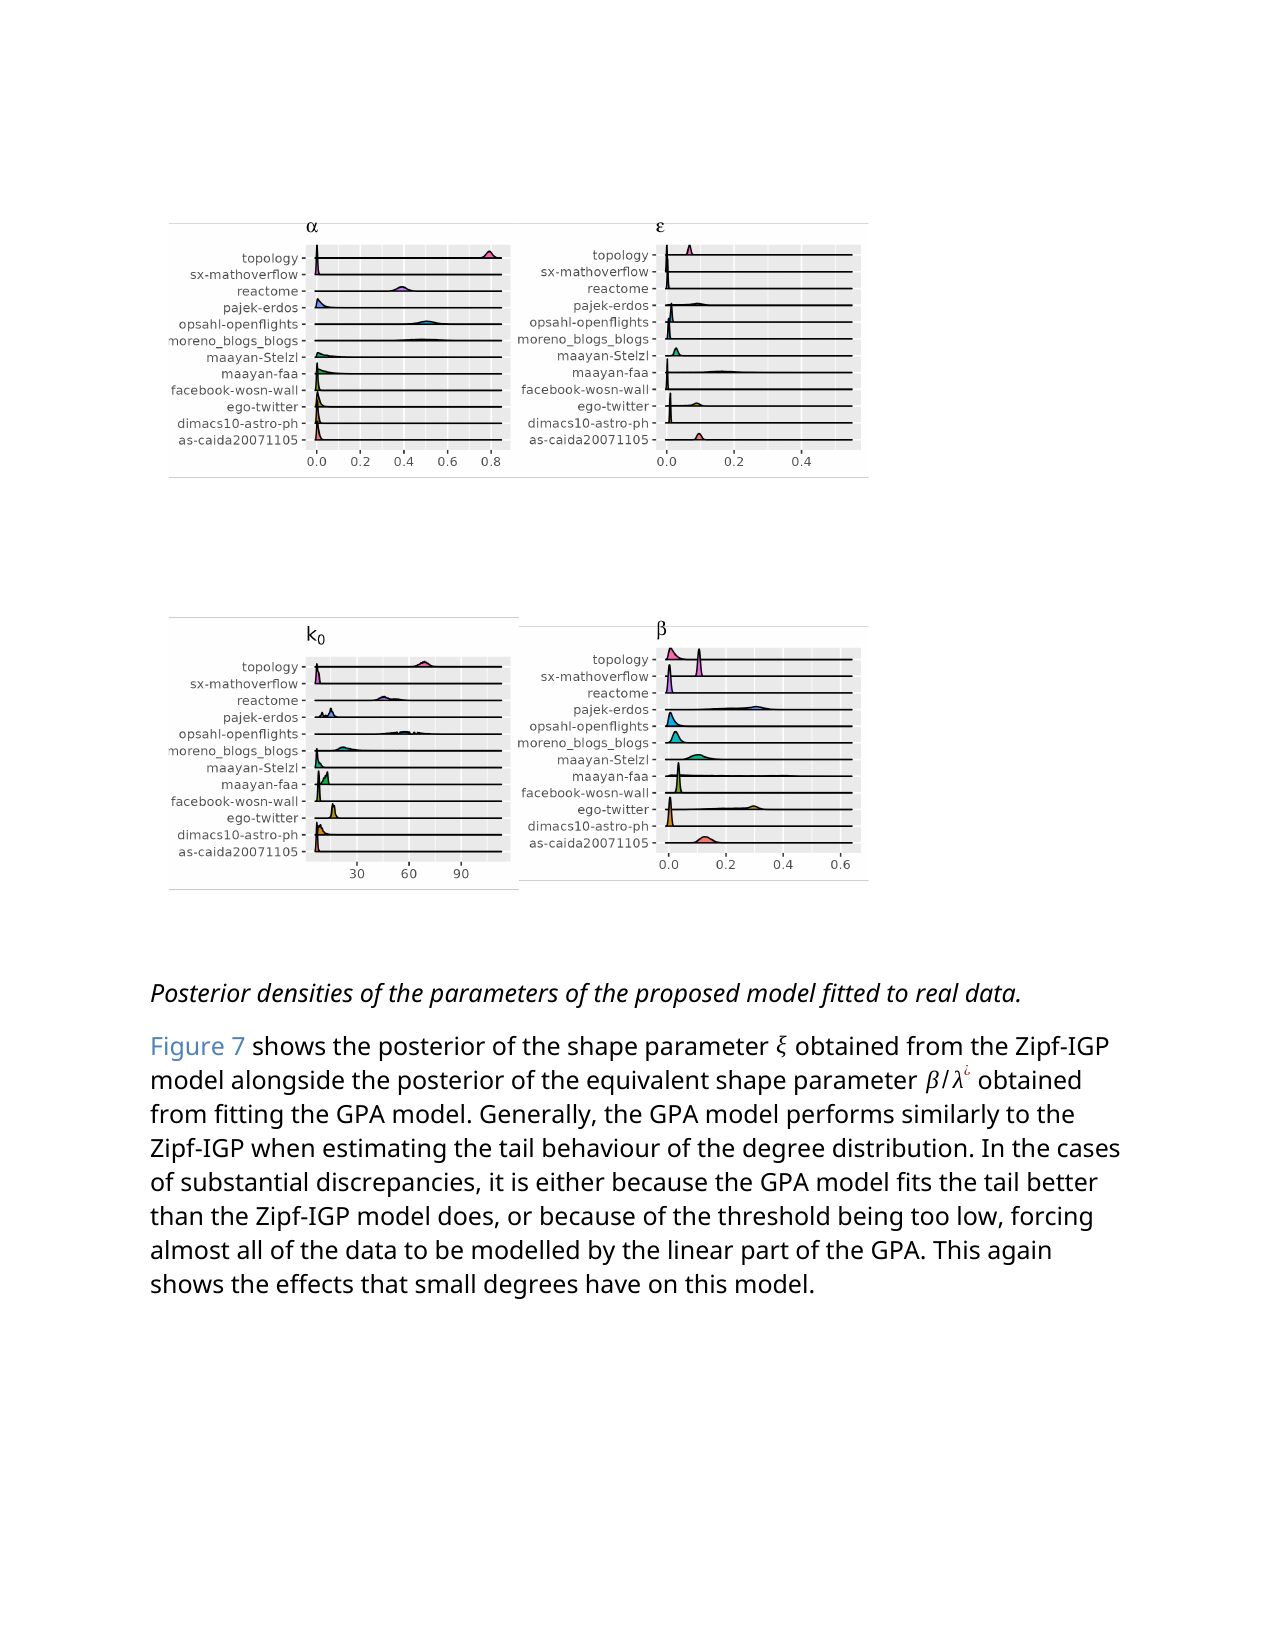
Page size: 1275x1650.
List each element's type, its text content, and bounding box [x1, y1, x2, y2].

text Posterior densities of the parameters of the proposed model fitted to real data. [150, 975, 1125, 1009]
text Figure 7 shows the posterior of the shape parameter obtained from the Zipf-IGP model alongside the posterior of the equivalent shape parameter obtained from fitting the GPA model. Generally, the GPA model performs similarly to the Zipf-IGP when estimating the tail behaviour of the degree distribution. In the cases of substantial discrepancies, it is either because the GPA model fits the tail better than the Zipf-IGP model does, or because of the threshold being too low, forcing almost all of the data to be modelled by the linear part of the GPA. This again shows the effects that small degrees have on this model. [150, 1028, 1125, 1301]
picture [168, 150, 869, 955]
